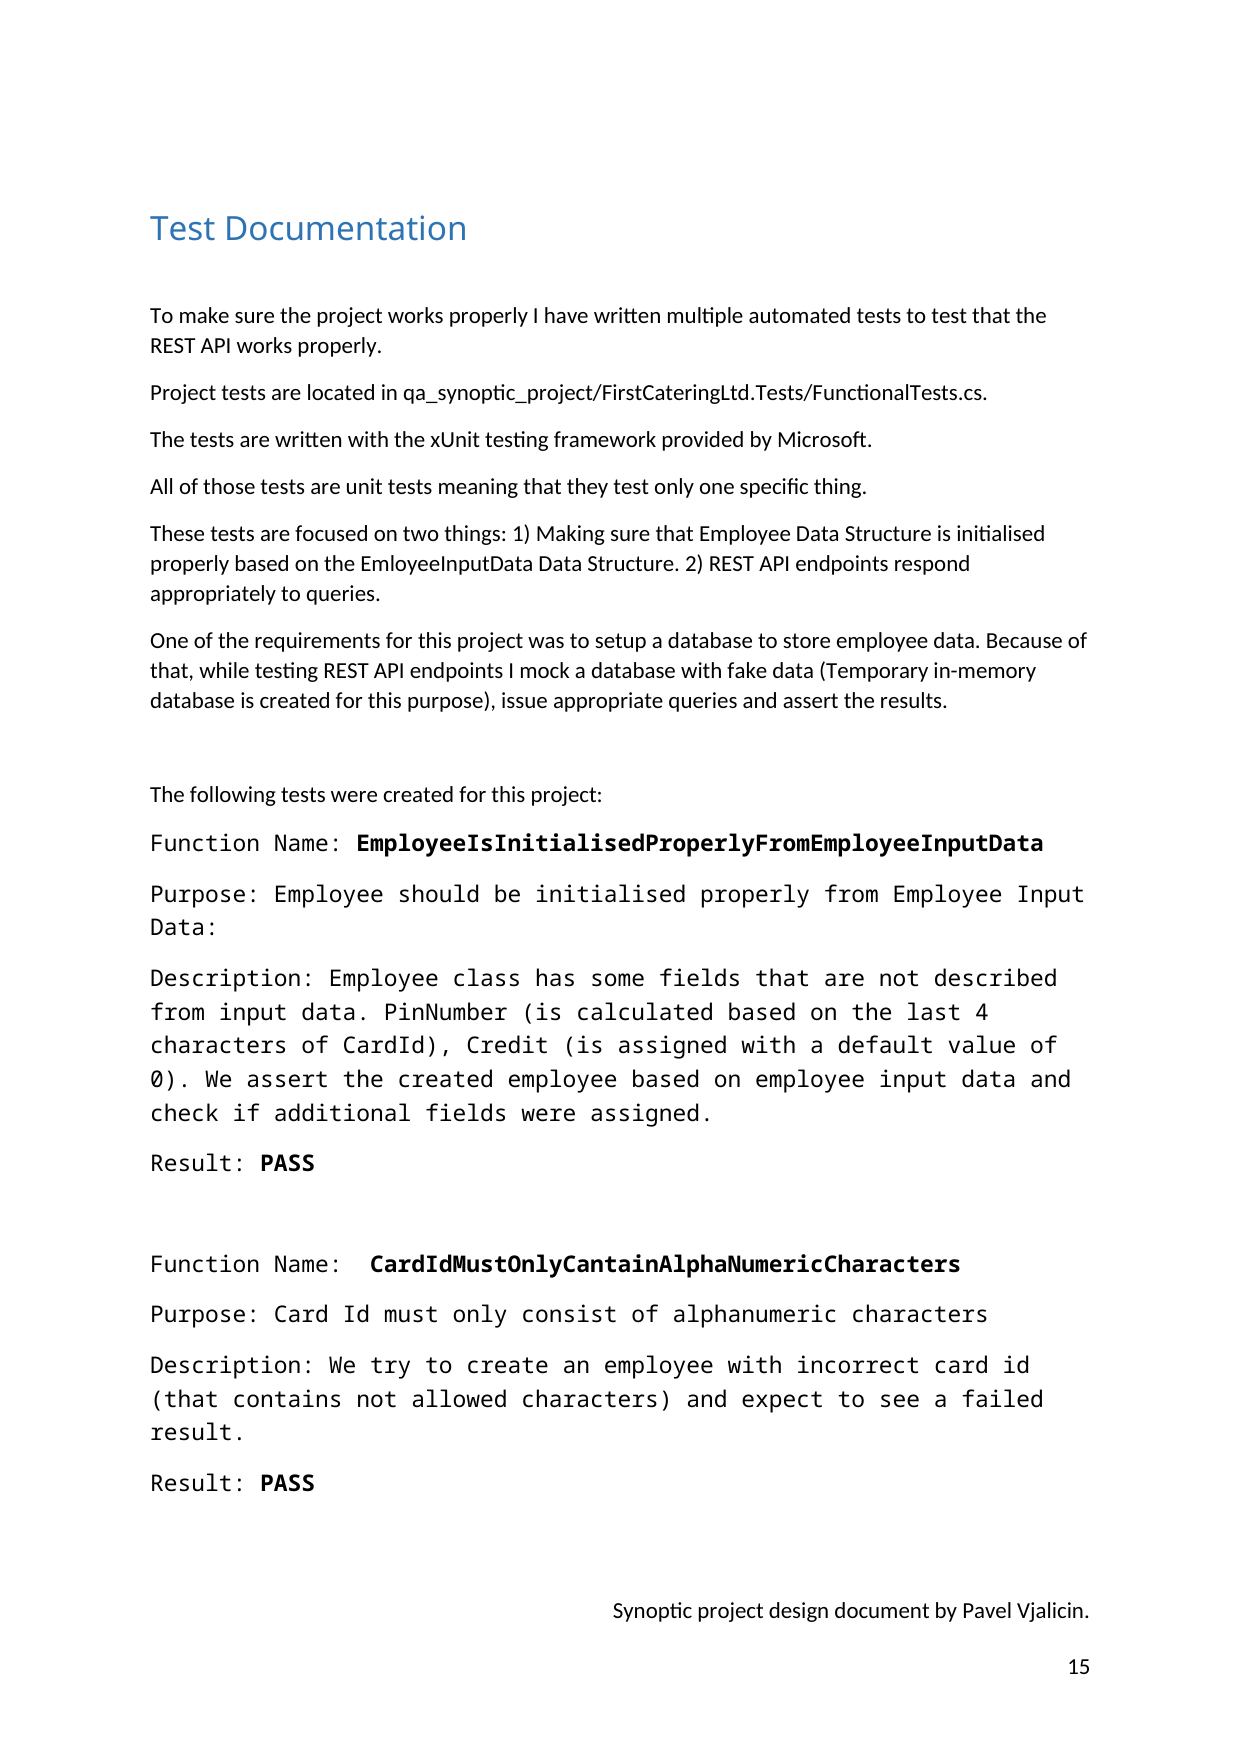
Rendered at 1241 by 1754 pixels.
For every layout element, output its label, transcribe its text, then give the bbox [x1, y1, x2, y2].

text Project tests are located in qa_synoptic_project/FirstCateringLtd.Tests/FunctionalTests.cs. [150, 378, 1090, 406]
text All of those tests are unit tests meaning that they test only one specific thing. [150, 472, 1090, 500]
text These tests are focused on two things: 1) Making sure that Employee Data Structure is initialised properly based on the EmloyeeInputData Data Structure. 2) REST API endpoints respond appropriately to queries. [150, 519, 1090, 607]
text Result: PASS [150, 1467, 1090, 1498]
subtitle Test Documentation [150, 205, 1090, 251]
text Description: We try to create an employee with incorrect card id (that contains not allowed characters) and expect to see a failed result. [150, 1349, 1090, 1447]
text The tests are written with the xUnit testing framework provided by Microsoft. [150, 425, 1090, 453]
text Purpose: Employee should be initialised properly from Employee Input Data: [150, 877, 1090, 942]
text Description: Employee class has some fields that are not described from input data. PinNumber (is calculated based on the last 4 characters of CardId), Credit (is assigned with a default value of 0). We assert the created employee based on employee input data and check if additional fields were assigned. [150, 962, 1090, 1128]
text Purpose: Card Id must only consist of alphanumeric characters [150, 1298, 1090, 1329]
text Function Name: CardIdMustOnlyCantainAlphaNumericCharacters [150, 1248, 1090, 1279]
text Function Name: EmployeeIsInitialisedProperlyFromEmployeeInputData [150, 827, 1090, 858]
text The following tests were created for this project: [150, 780, 1090, 808]
text To make sure the project works properly I have written multiple automated tests to test that the REST API works properly. [150, 301, 1090, 359]
text Result: PASS [150, 1147, 1090, 1178]
text One of the requirements for this project was to setup a database to store employee data. Because of that, while testing REST API endpoints I mock a database with fake data (Temporary in-memory database is created for this purpose), issue appropriate queries and assert the results. [150, 626, 1090, 714]
